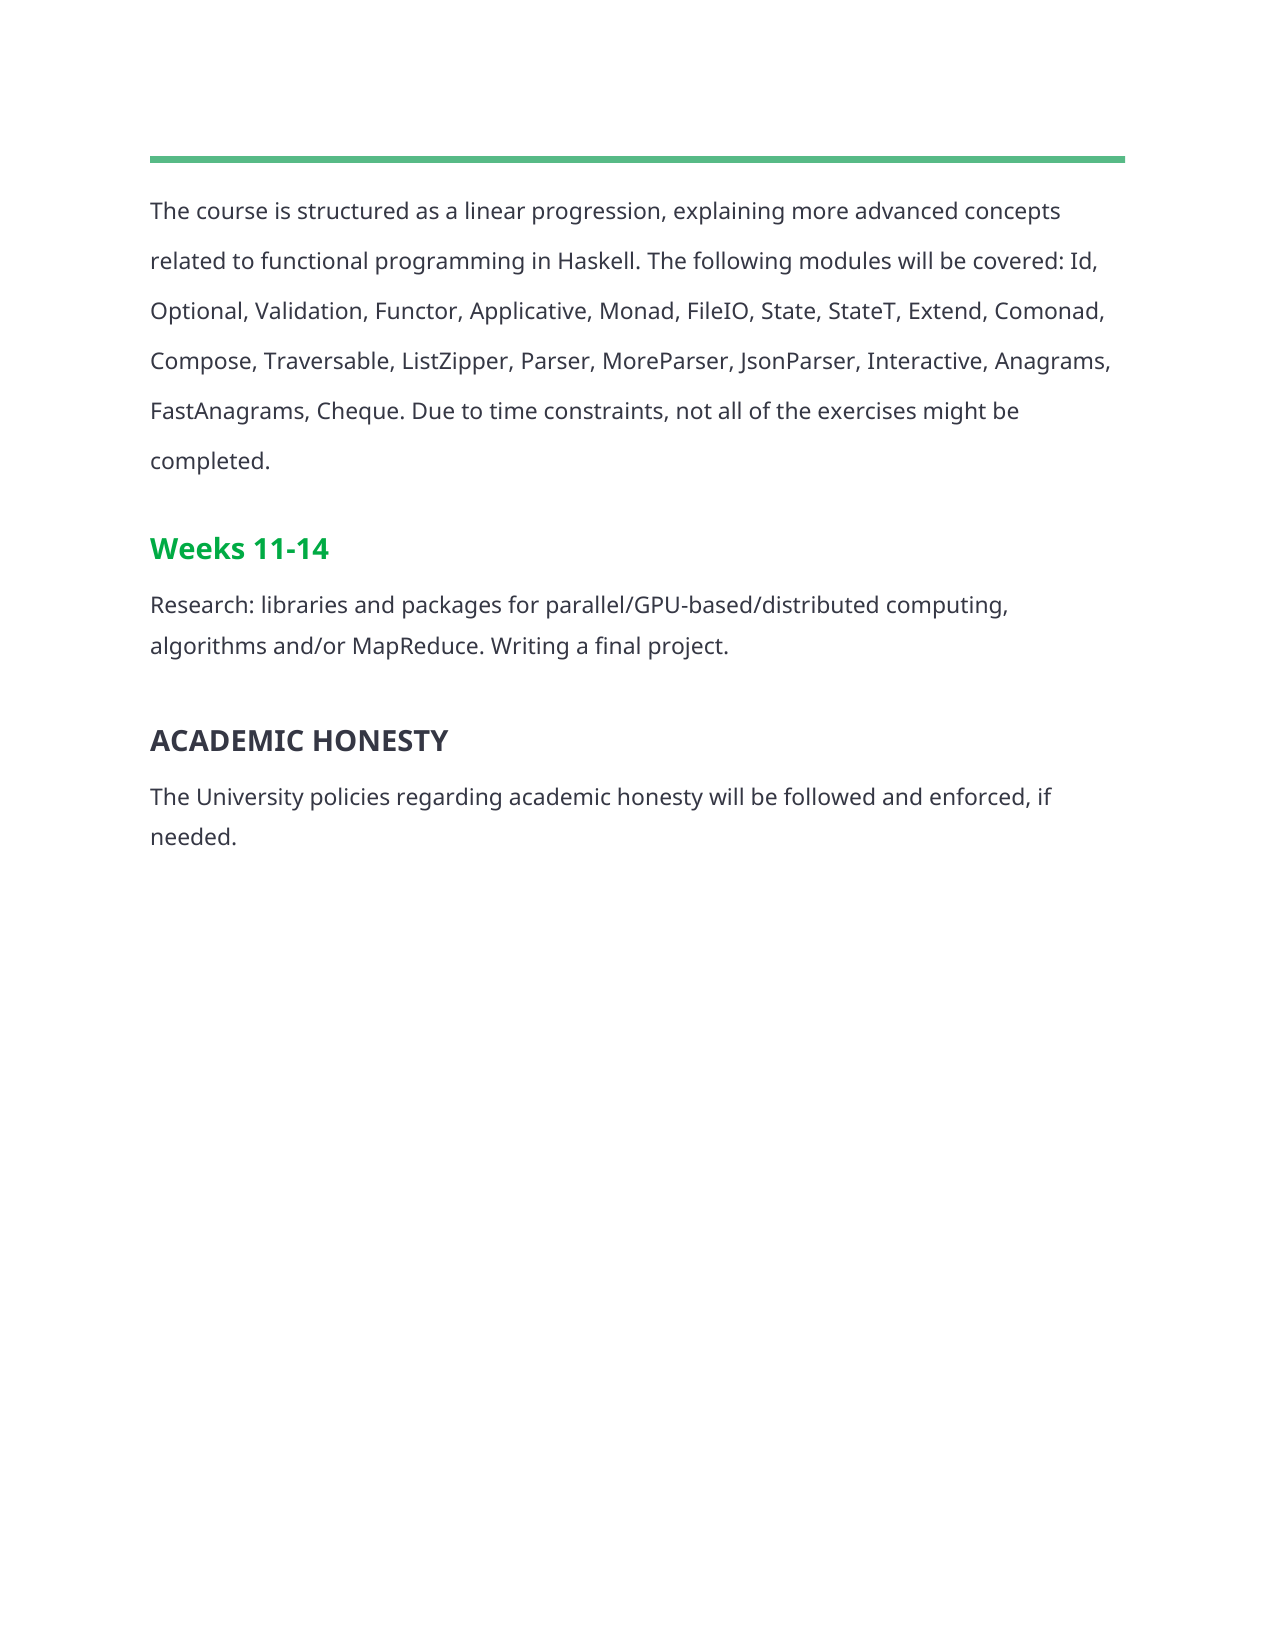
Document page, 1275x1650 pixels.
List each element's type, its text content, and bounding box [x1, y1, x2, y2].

text The course is structured as a linear progression, explaining more advanced concepts related to functional programming in Haskell. The following modules will be covered: Id, Optional, Validation, Functor, Applicative, Monad, FileIO, State, StateT, Extend, Comonad, Compose, Traversable, ListZipper, Parser, MoreParser, JsonParser, Interactive, Anagrams, FastAnagrams, Cheque. Due to time constraints, not all of the exercises might be completed. [150, 195, 1125, 476]
subtitle Weeks 11-14 [150, 528, 1125, 568]
subtitle ACADEMIC HONESTY [150, 720, 1125, 760]
picture [150, 156, 1125, 163]
text The University policies regarding academic honesty will be followed and enforced, if needed. [150, 781, 1125, 853]
text Research: libraries and packages for parallel/GPU-based/distributed computing, algorithms and/or MapReduce. Writing a final project. [150, 589, 1125, 661]
